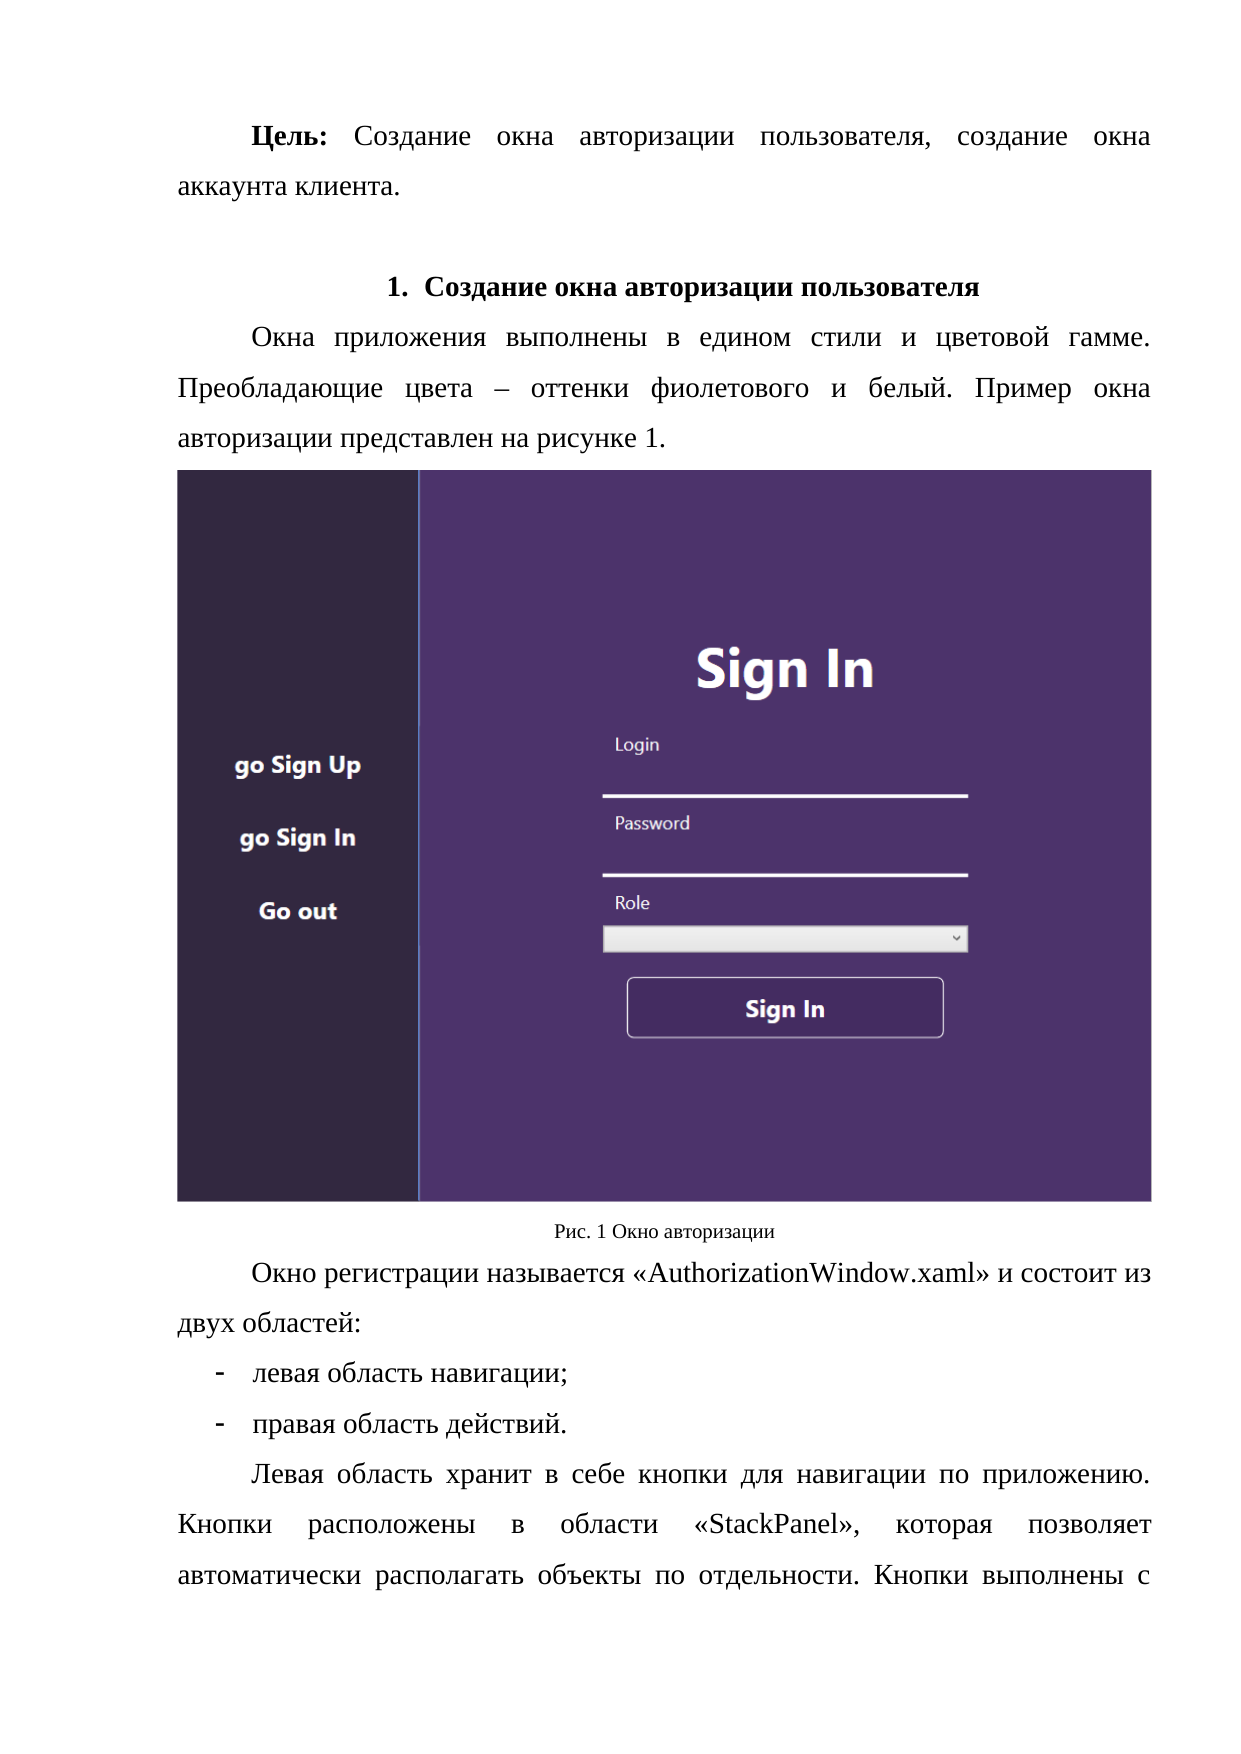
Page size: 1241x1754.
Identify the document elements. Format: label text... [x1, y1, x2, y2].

list левая область навигации; [215, 1355, 1152, 1389]
subtitle Создание окна авторизации пользователя [215, 269, 1152, 303]
picture [177, 470, 1152, 1202]
text Цель: Создание окна авторизации пользователя, создание окна аккаунта клиента. [177, 118, 1152, 202]
list правая область действий. [215, 1406, 1152, 1439]
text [177, 1456, 1152, 1590]
text Окно регистрации называется «AuthorizationWindow.xaml» и состоит из двух областей: [177, 1255, 1152, 1338]
text Рис. 1 Окно авторизации [177, 1219, 1152, 1243]
text Окна приложения выполнены в едином стили и цветовой гамме. Преобладающие цвета – оттенки фиолетового и белый. Пример окна авторизации представлен на рисунке 1. [177, 319, 1152, 453]
